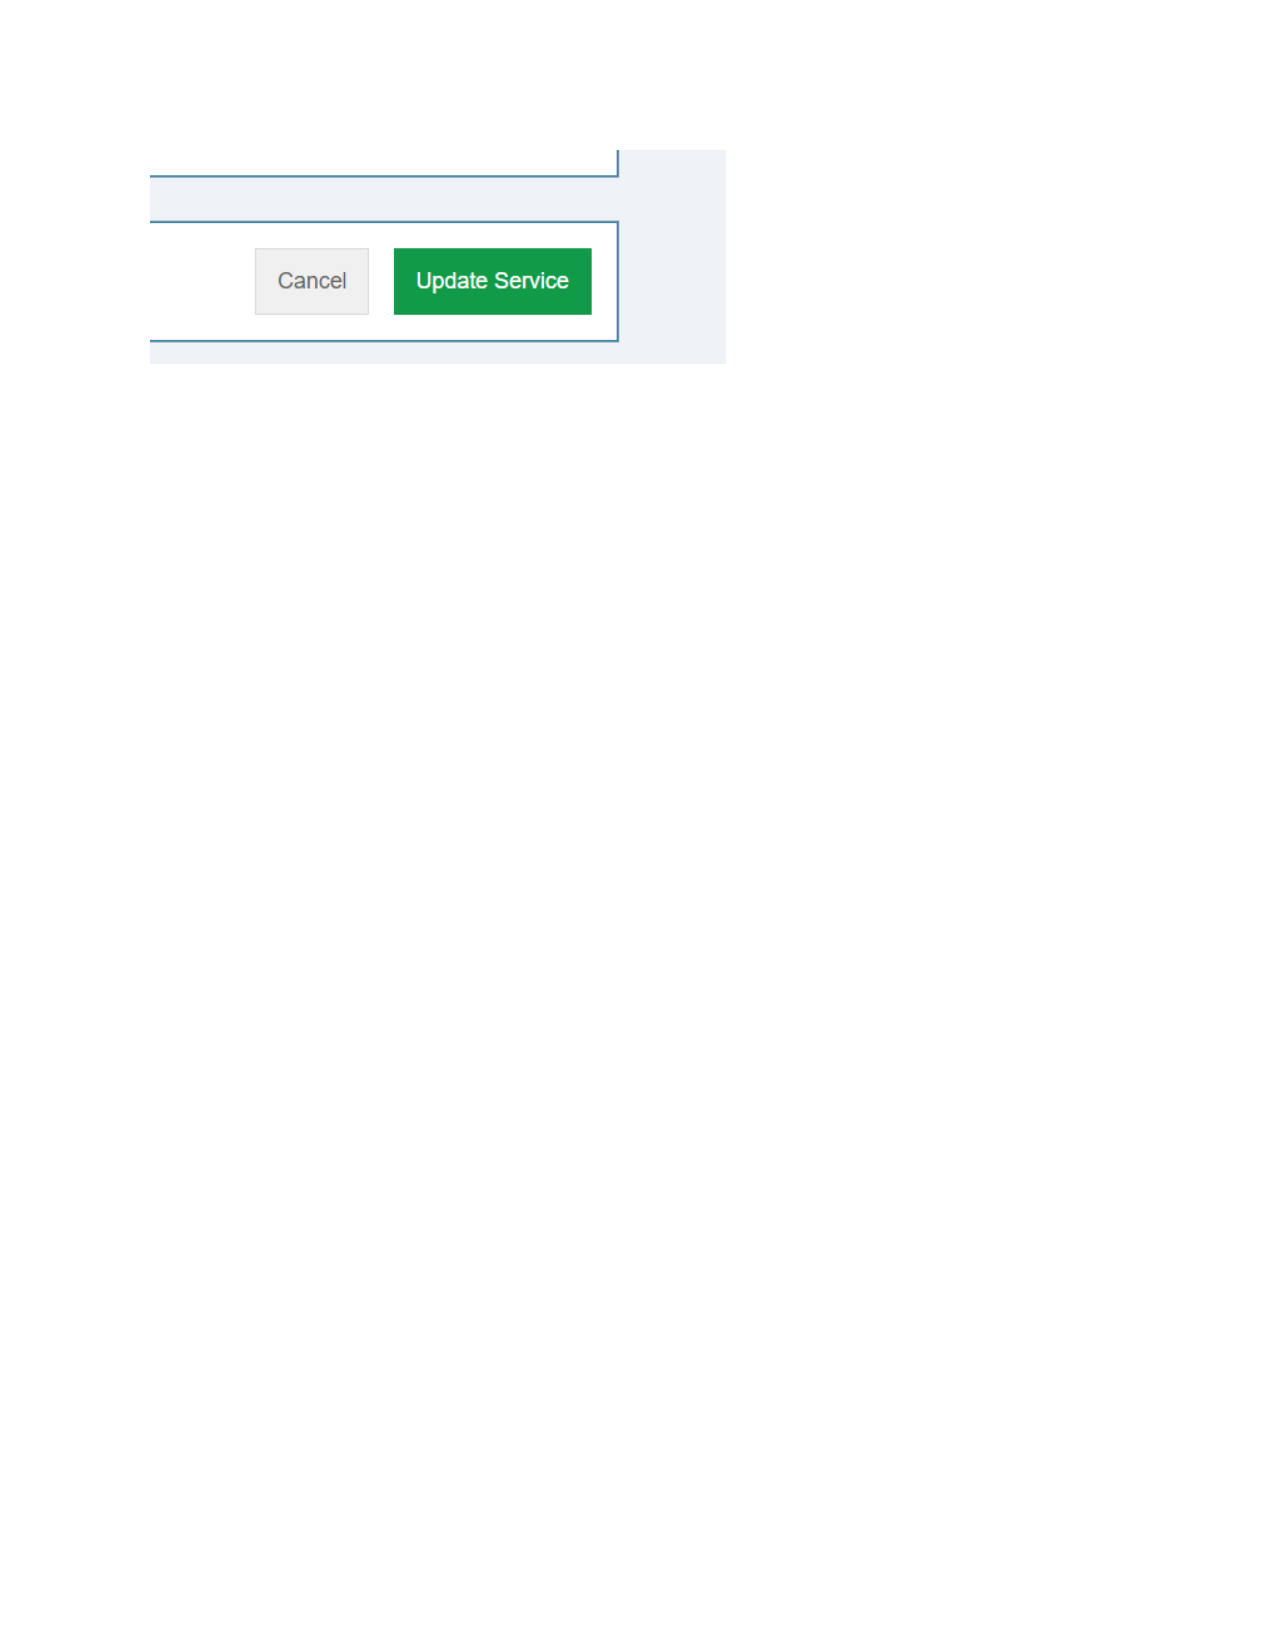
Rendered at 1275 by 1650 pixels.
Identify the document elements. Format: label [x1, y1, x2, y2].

picture [150, 150, 727, 364]
